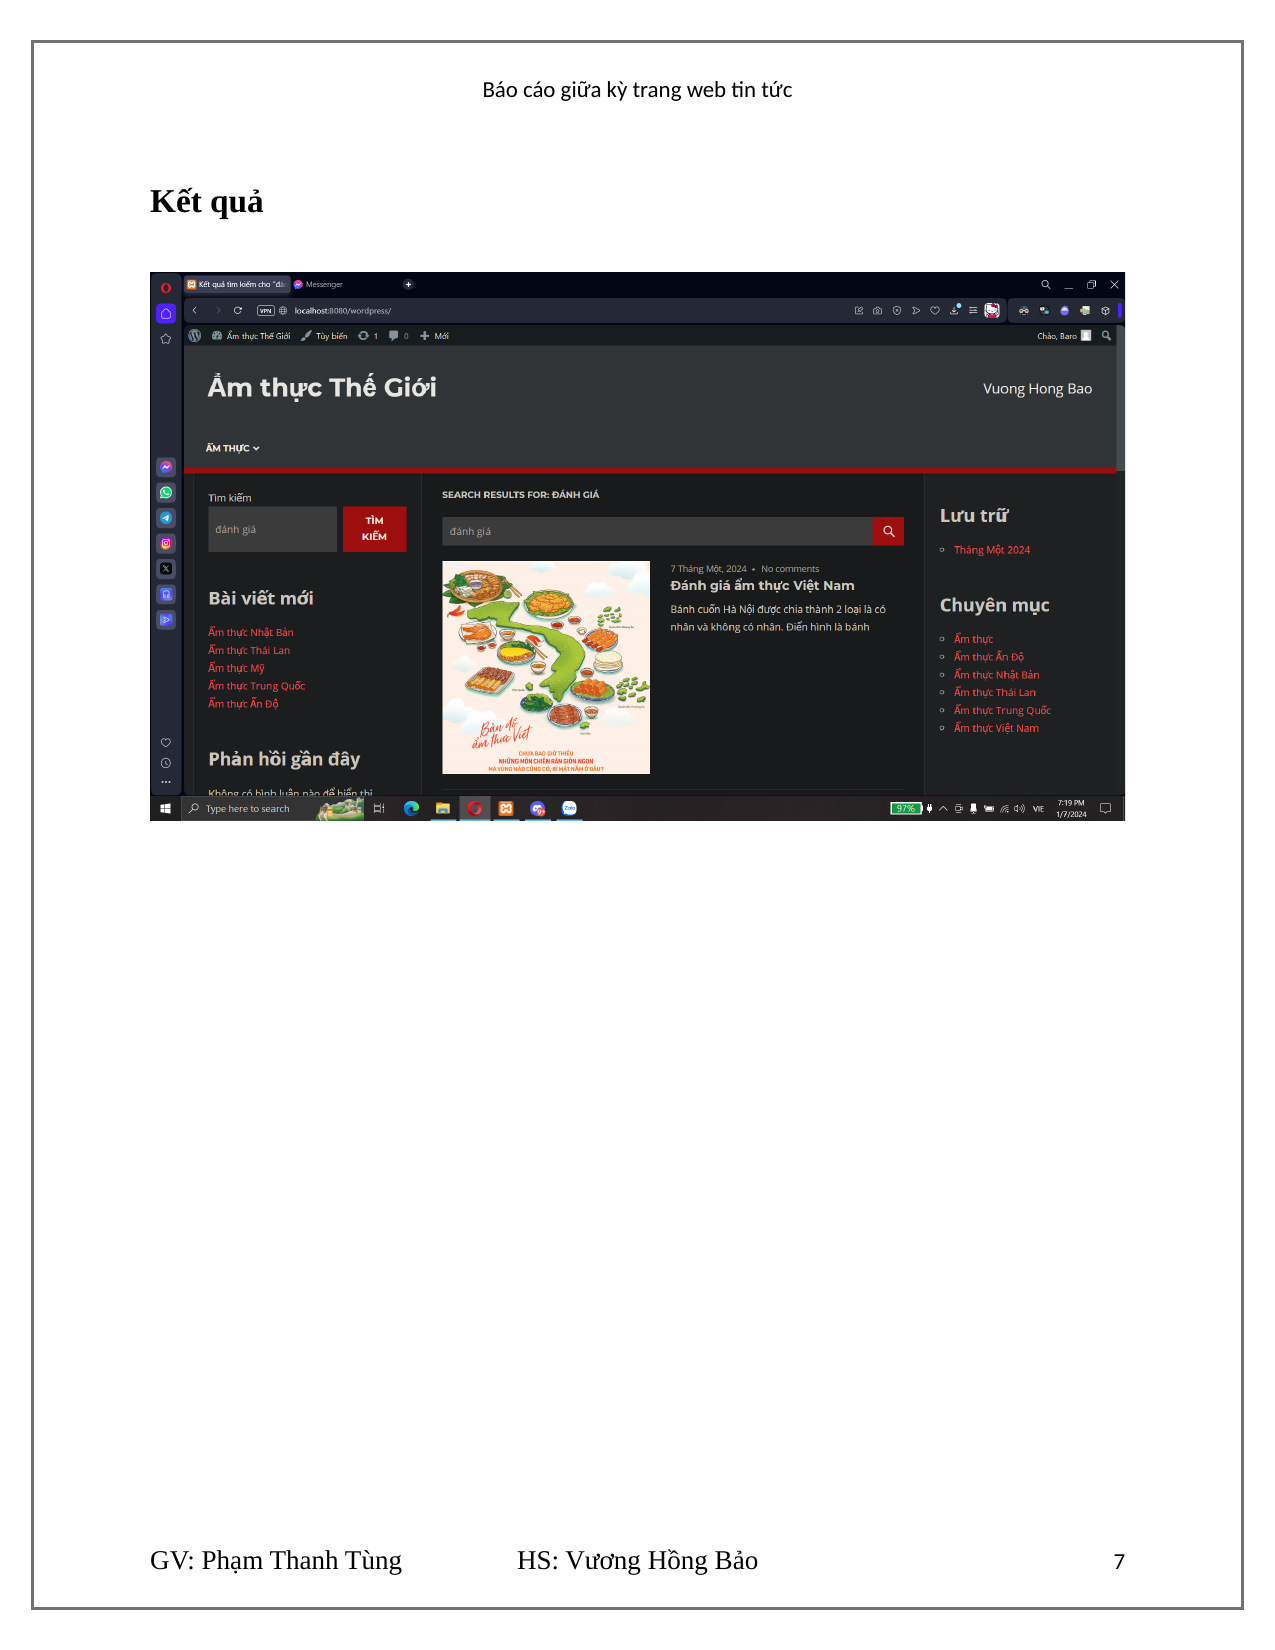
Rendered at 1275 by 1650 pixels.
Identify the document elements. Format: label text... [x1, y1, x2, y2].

picture [150, 272, 1125, 821]
subtitle Kết quả [150, 181, 1125, 219]
